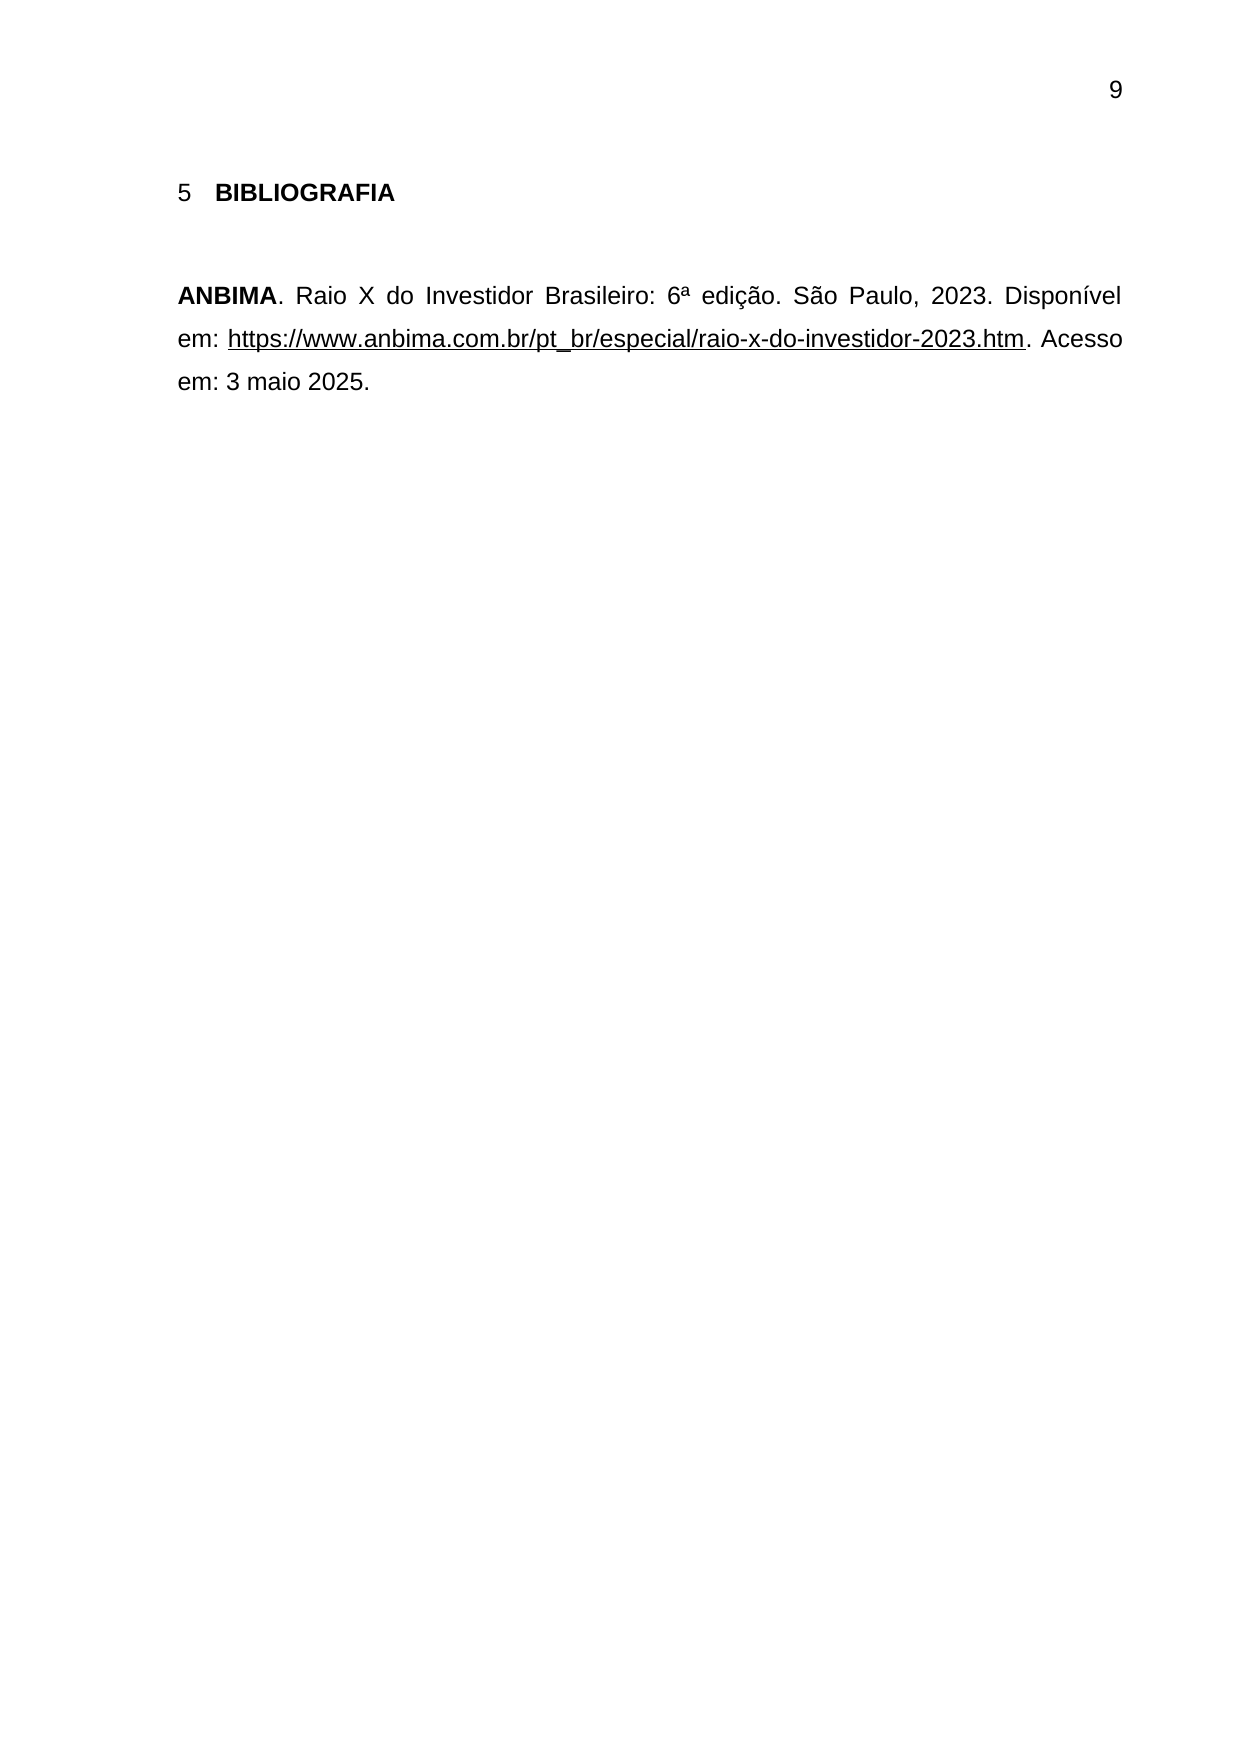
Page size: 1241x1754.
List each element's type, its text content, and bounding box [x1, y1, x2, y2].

text Bibliografia [177, 178, 1123, 207]
text ANBIMA. Raio X do Investidor Brasileiro: 6ª edição. São Paulo, 2023. Disponível em: https://www.anbima.com.br/pt_br/especial/raio-x-do-investidor-2023.htm. Acesso em: 3 maio 2025. [177, 281, 1123, 396]
